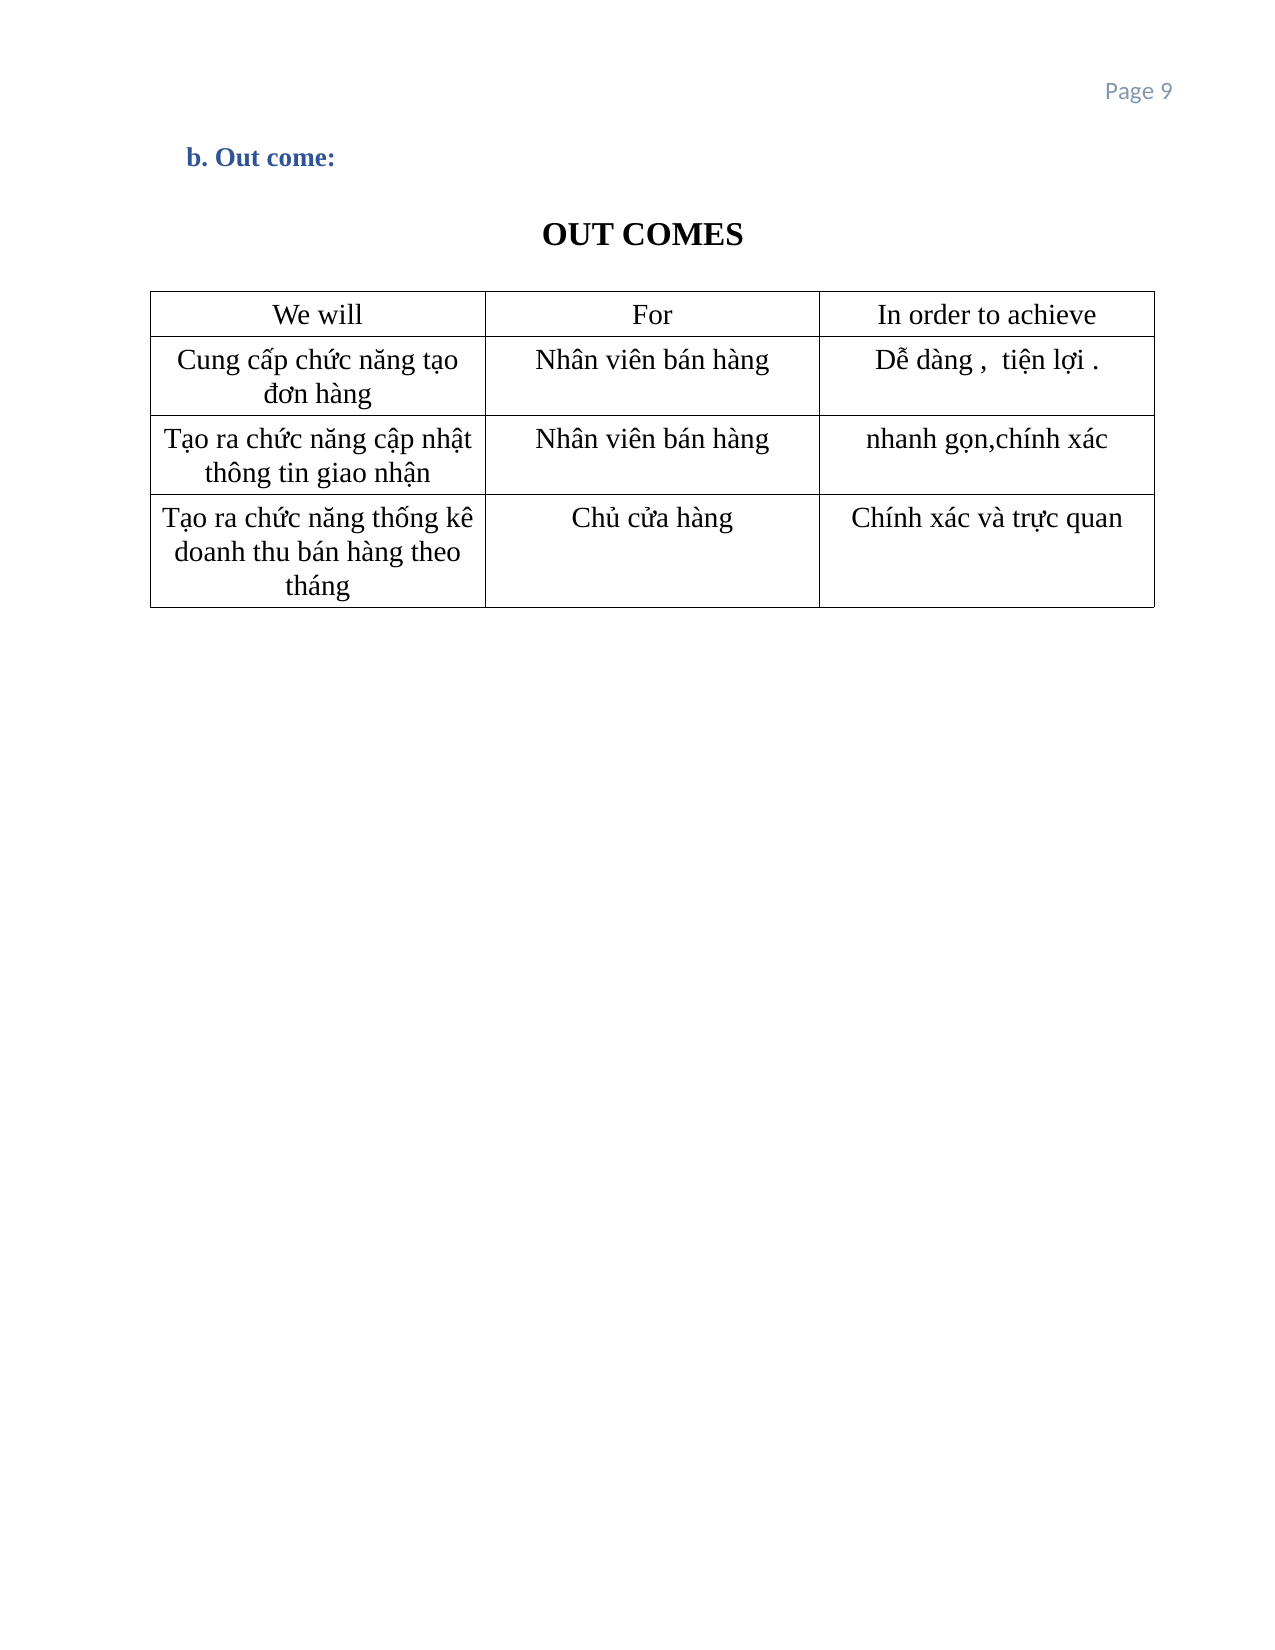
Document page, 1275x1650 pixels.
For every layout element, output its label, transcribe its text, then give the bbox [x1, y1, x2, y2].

table_header In order to achieve [820, 292, 1154, 336]
table_cell Chính xác và trực quan [820, 495, 1154, 607]
text OUT COMES [150, 214, 1244, 252]
table_cell Tạo ra chức năng cập nhật thông tin giao nhận [151, 416, 485, 494]
table_cell Nhân viên bán hàng [486, 416, 819, 494]
table_cell Tạo ra chức năng thống kê doanh thu bán hàng theo tháng [151, 495, 485, 607]
table_cell nhanh gọn,chính xác [820, 416, 1154, 494]
table_header For [486, 292, 819, 336]
table_cell Dễ dàng , tiện lợi . [820, 337, 1154, 415]
subtitle b. Out come: [186, 141, 1188, 173]
table_cell Chủ cửa hàng [486, 495, 819, 607]
table_cell Cung cấp chức năng tạo đơn hàng [151, 337, 485, 415]
table_cell Nhân viên bán hàng [486, 337, 819, 415]
table_header We will [151, 292, 485, 336]
